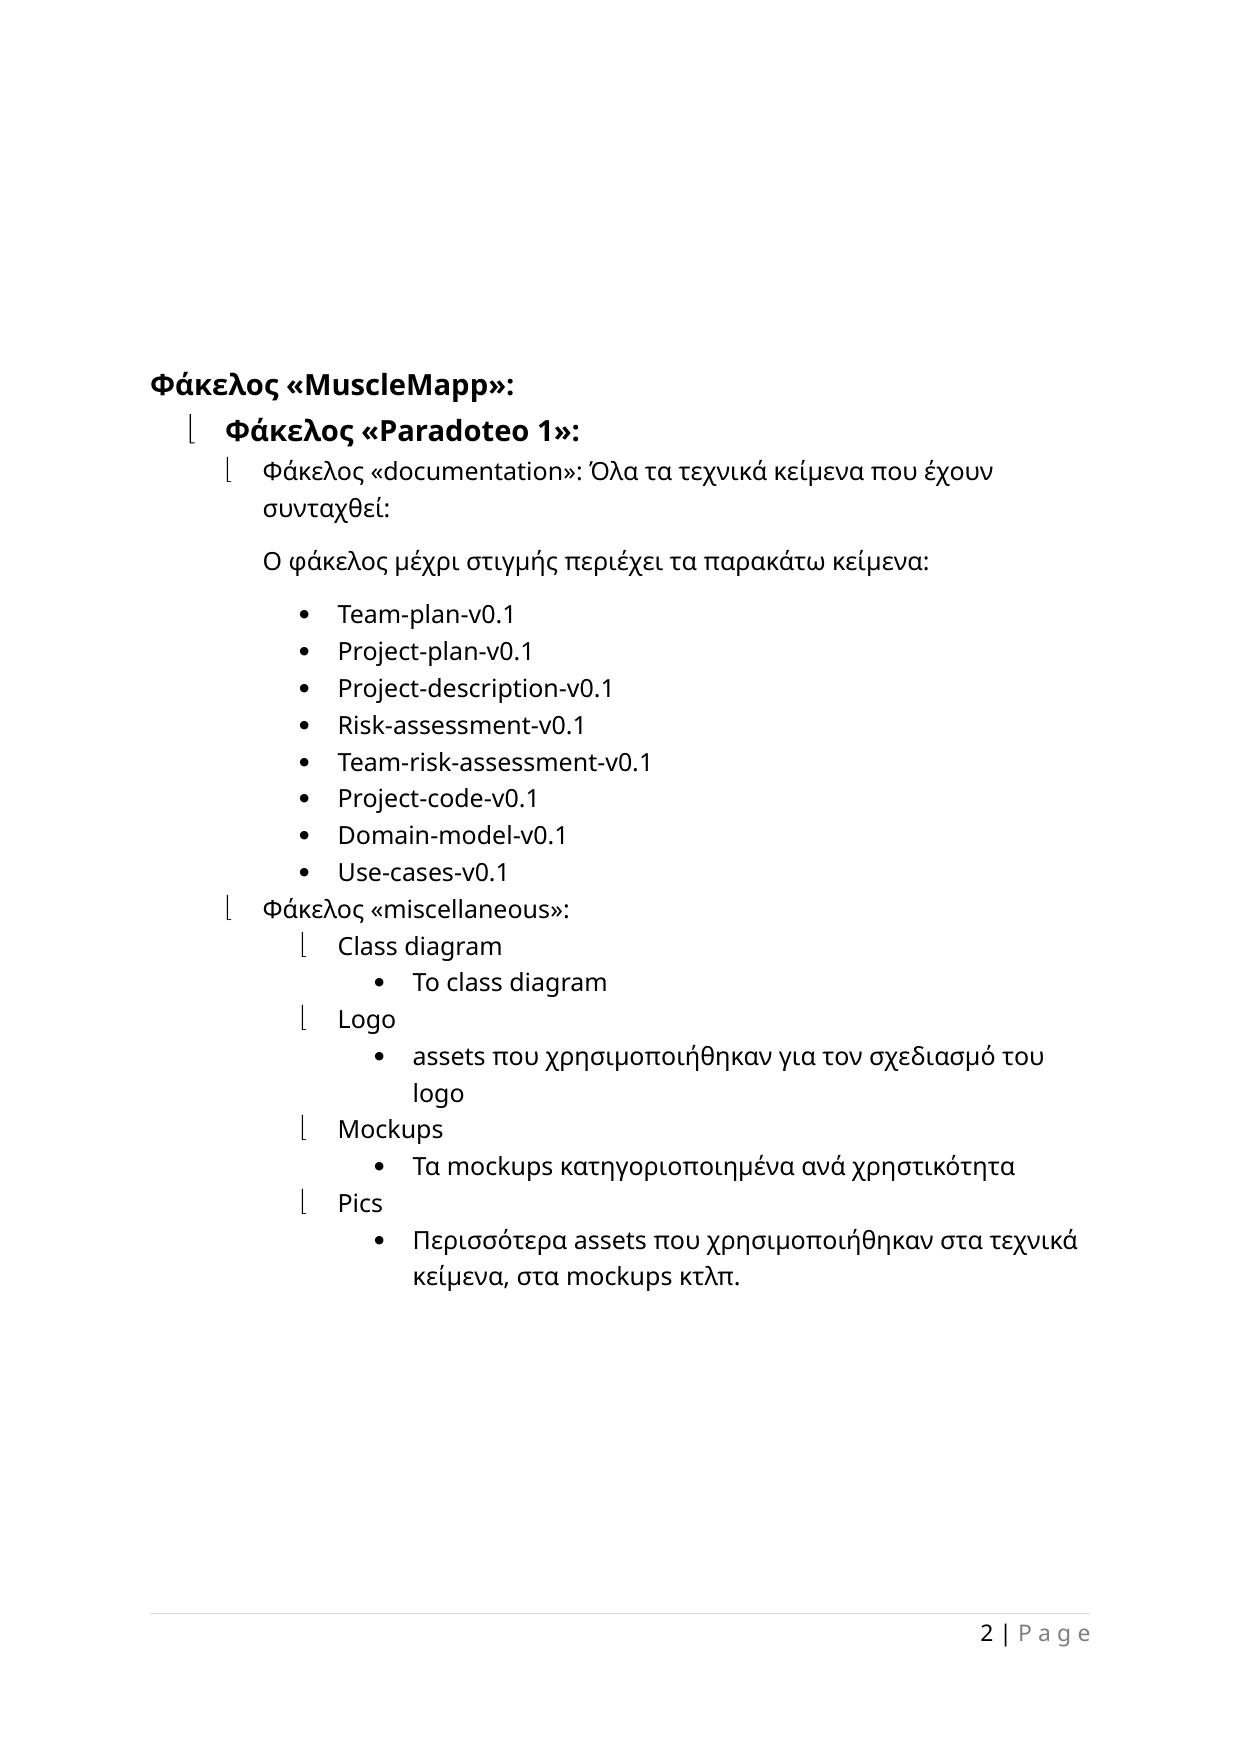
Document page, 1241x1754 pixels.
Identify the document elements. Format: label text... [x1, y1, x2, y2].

list Το class diagram [375, 965, 1090, 999]
list Logo [300, 1002, 1090, 1036]
list Project-plan-v0.1 [300, 634, 1090, 668]
text Ο φάκελος μέχρι στιγμής περιέχει τα παρακάτω κείμενα: [262, 544, 1090, 578]
subtitle Φάκελος «Paradoteo 1»: [187, 411, 1090, 450]
list Mockups [300, 1112, 1090, 1146]
list Domain-model-v0.1 [300, 818, 1090, 852]
list Περισσότερα assets που χρησιμοποιήθηκαν στα τεχνικά κείμενα, στα mockups κτλπ. [375, 1222, 1090, 1293]
list Team-plan-v0.1 [300, 597, 1090, 631]
list Project-code-v0.1 [300, 781, 1090, 815]
list Class diagram [300, 928, 1090, 962]
list Use-cases-v0.1 [300, 854, 1090, 889]
list Τα mockups κατηγοριοποιημένα ανά χρηστικότητα [375, 1149, 1090, 1183]
list Φάκελος «documentation»: Όλα τα τεχνικά κείμενα που έχουν συνταχθεί: [225, 453, 1090, 524]
list Team-risk-assessment-v0.1 [300, 744, 1090, 778]
list Pics [300, 1186, 1090, 1219]
list assets που χρησιμοποιήθηκαν για τον σχεδιασμό του logo [375, 1038, 1090, 1109]
subtitle Φάκελος «MuscleMapp»: [150, 364, 1090, 403]
list Φάκελος «miscellaneous»: [225, 891, 1090, 925]
list Project-description-v0.1 [300, 671, 1090, 705]
list Risk-assessment-v0.1 [300, 707, 1090, 742]
